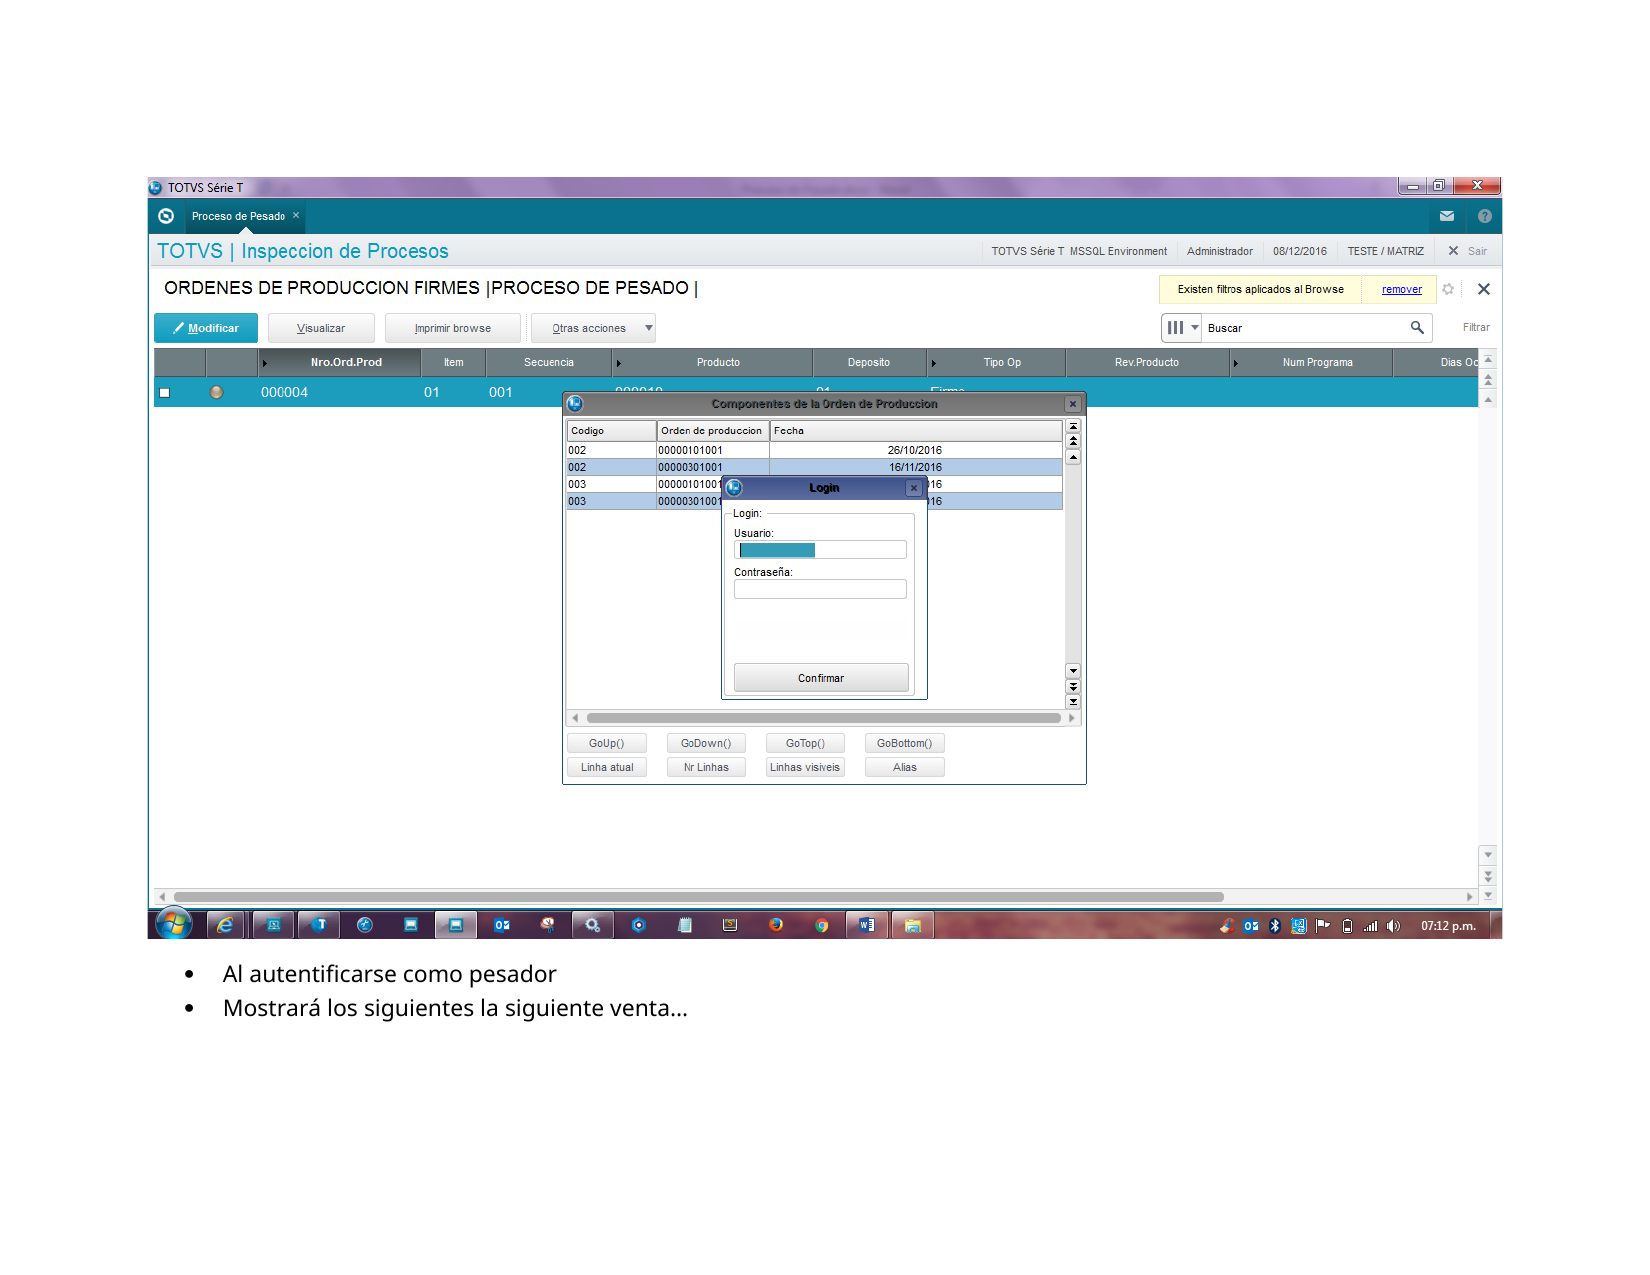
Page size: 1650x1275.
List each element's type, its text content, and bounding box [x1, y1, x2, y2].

picture [147, 177, 1503, 198]
list Al autentificarse como pesador [185, 958, 1502, 989]
picture [159, 209, 173, 223]
picture [1441, 212, 1453, 220]
picture [1479, 210, 1491, 222]
picture [147, 229, 1503, 939]
list Mostrará los siguientes la siguiente venta… [185, 992, 1502, 1023]
